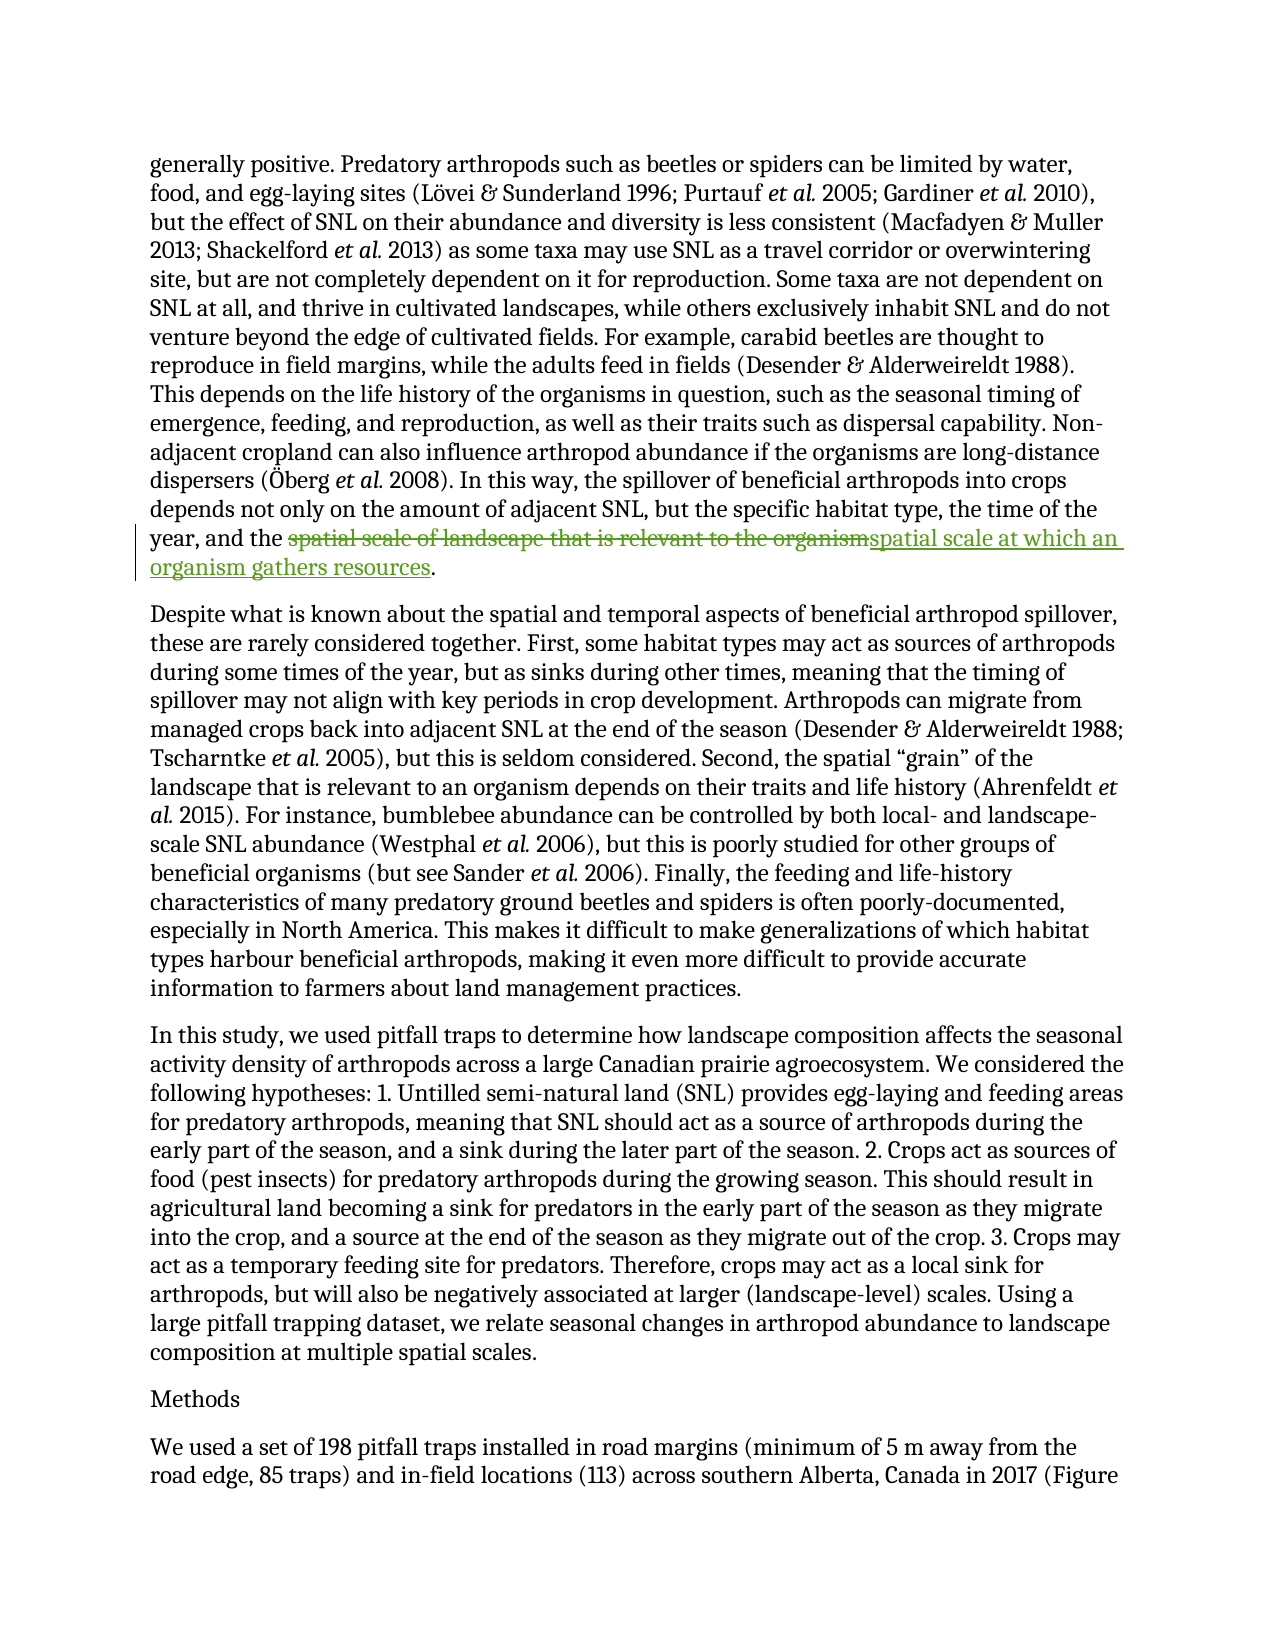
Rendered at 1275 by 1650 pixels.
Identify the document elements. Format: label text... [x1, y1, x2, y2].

text Methods [150, 1385, 1125, 1414]
text Despite what is known about the spatial and temporal aspects of beneficial arthropod spillover, these are rarely considered together. First, some habitat types may act as sources of arthropods during some times of the year, but as sinks during other times, meaning that the timing of spillover may not align with key periods in crop development. Arthropods can migrate from managed crops back into adjacent SNL at the end of the season (Desender & Alderweireldt 1988; Tscharntke et al. 2005), but this is seldom considered. Second, the spatial “grain” of the landscape that is relevant to an organism depends on their traits and life history (Ahrenfeldt et al. 2015). For instance, bumblebee abundance can be controlled by both local- and landscape-scale SNL abundance (Westphal et al. 2006), but this is poorly studied for other groups of beneficial organisms (but see Sander et al. 2006). Finally, the feeding and life-history characteristics of many predatory ground beetles and spiders is often poorly-documented, especially in North America. This makes it difficult to make generalizations of which habitat types harbour beneficial arthropods, making it even more difficult to provide accurate information to farmers about land management practices. [150, 600, 1125, 1002]
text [150, 150, 1125, 581]
text In this study, we used pitfall traps to determine how landscape composition affects the seasonal activity density of arthropods across a large Canadian prairie agroecosystem. We considered the following hypotheses: 1. Untilled semi-natural land (SNL) provides egg-laying and feeding areas for predatory arthropods, meaning that SNL should act as a source of arthropods during the early part of the season, and a sink during the later part of the season. 2. Crops act as sources of food (pest insects) for predatory arthropods during the growing season. This should result in agricultural land becoming a sink for predators in the early part of the season as they migrate into the crop, and a source at the end of the season as they migrate out of the crop. 3. Crops may act as a temporary feeding site for predators. Therefore, crops may act as a local sink for arthropods, but will also be negatively associated at larger (landscape-level) scales. Using a large pitfall trapping dataset, we relate seasonal changes in arthropod abundance to landscape composition at multiple spatial scales. [150, 1021, 1125, 1366]
